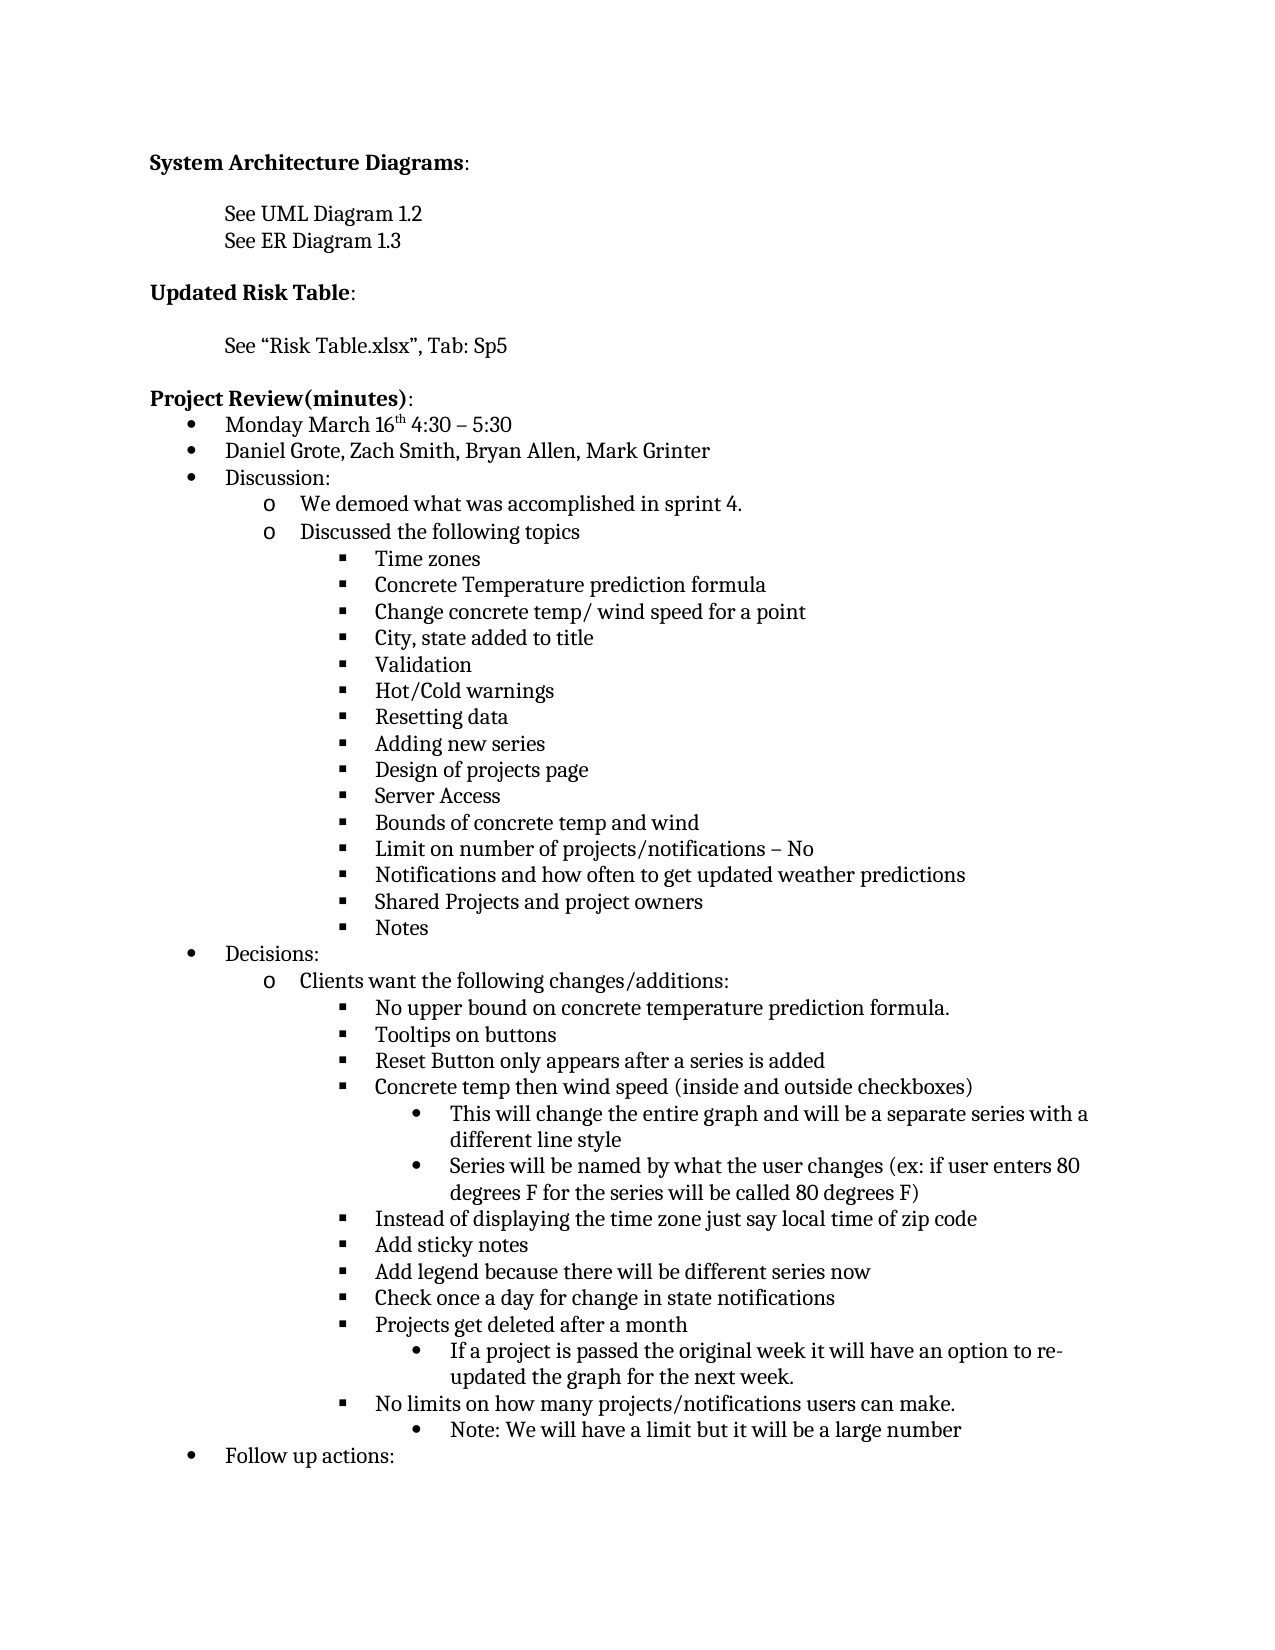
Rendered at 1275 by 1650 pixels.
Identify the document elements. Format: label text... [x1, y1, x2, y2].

list Projects get deleted after a month [337, 1311, 1125, 1338]
list Tooltips on buttons [337, 1021, 1125, 1048]
list Decisions: [187, 941, 1125, 968]
text See UML Diagram 1.2 [150, 201, 1125, 227]
list Limit on number of projects/notifications – No [337, 836, 1125, 862]
list Concrete temp then wind speed (inside and outside checkboxes) [337, 1074, 1125, 1101]
text Updated Risk Table: [150, 280, 1125, 306]
list Notifications and how often to get updated weather predictions [337, 862, 1125, 888]
list Shared Projects and project owners [337, 888, 1125, 915]
list Follow up actions: [187, 1443, 1125, 1469]
list Note: We will have a limit but it will be a large number [412, 1417, 1125, 1443]
list Hot/Cold warnings [337, 678, 1125, 704]
list Discussed the following topics [262, 518, 1125, 546]
list Bounds of concrete temp and wind [337, 809, 1125, 836]
text Project Review(minutes): [150, 386, 1125, 412]
list Reset Button only appears after a series is added [337, 1048, 1125, 1074]
list Adding new series [337, 730, 1125, 757]
list City, state added to title [337, 625, 1125, 651]
list Add legend because there will be different series now [337, 1259, 1125, 1285]
text See “Risk Table.xlsx”, Tab: Sp5 [150, 333, 1125, 359]
list Monday March 16th 4:30 – 5:30 [187, 412, 1125, 438]
list Daniel Grote, Zach Smith, Bryan Allen, Mark Grinter [187, 438, 1125, 464]
list This will change the entire graph and will be a separate series with a different line style [412, 1101, 1125, 1153]
list Concrete Temperature prediction formula [337, 572, 1125, 599]
list Notes [337, 915, 1125, 941]
list Time zones [337, 546, 1125, 572]
list Check once a day for change in state notifications [337, 1285, 1125, 1311]
list Validation [337, 651, 1125, 678]
list Series will be named by what the user changes (ex: if user enters 80 degrees F for the series will be called 80 degrees F) [412, 1153, 1125, 1206]
list No upper bound on concrete temperature prediction formula. [337, 995, 1125, 1021]
list Design of projects page [337, 757, 1125, 783]
list Discussion: [187, 464, 1125, 491]
list Server Access [337, 783, 1125, 809]
list Add sticky notes [337, 1232, 1125, 1259]
list Instead of displaying the time zone just say local time of zip code [337, 1206, 1125, 1232]
list Resetting data [337, 704, 1125, 730]
list Clients want the following changes/additions: [262, 968, 1125, 995]
list No limits on how many projects/notifications users can make. [337, 1390, 1125, 1417]
list If a project is passed the original week it will have an option to re-updated the graph for the next week. [412, 1338, 1125, 1390]
text See ER Diagram 1.3 [150, 227, 1125, 254]
text System Architecture Diagrams: [150, 150, 1125, 176]
list We demoed what was accomplished in sprint 4. [262, 491, 1125, 518]
list Change concrete temp/ wind speed for a point [337, 599, 1125, 625]
